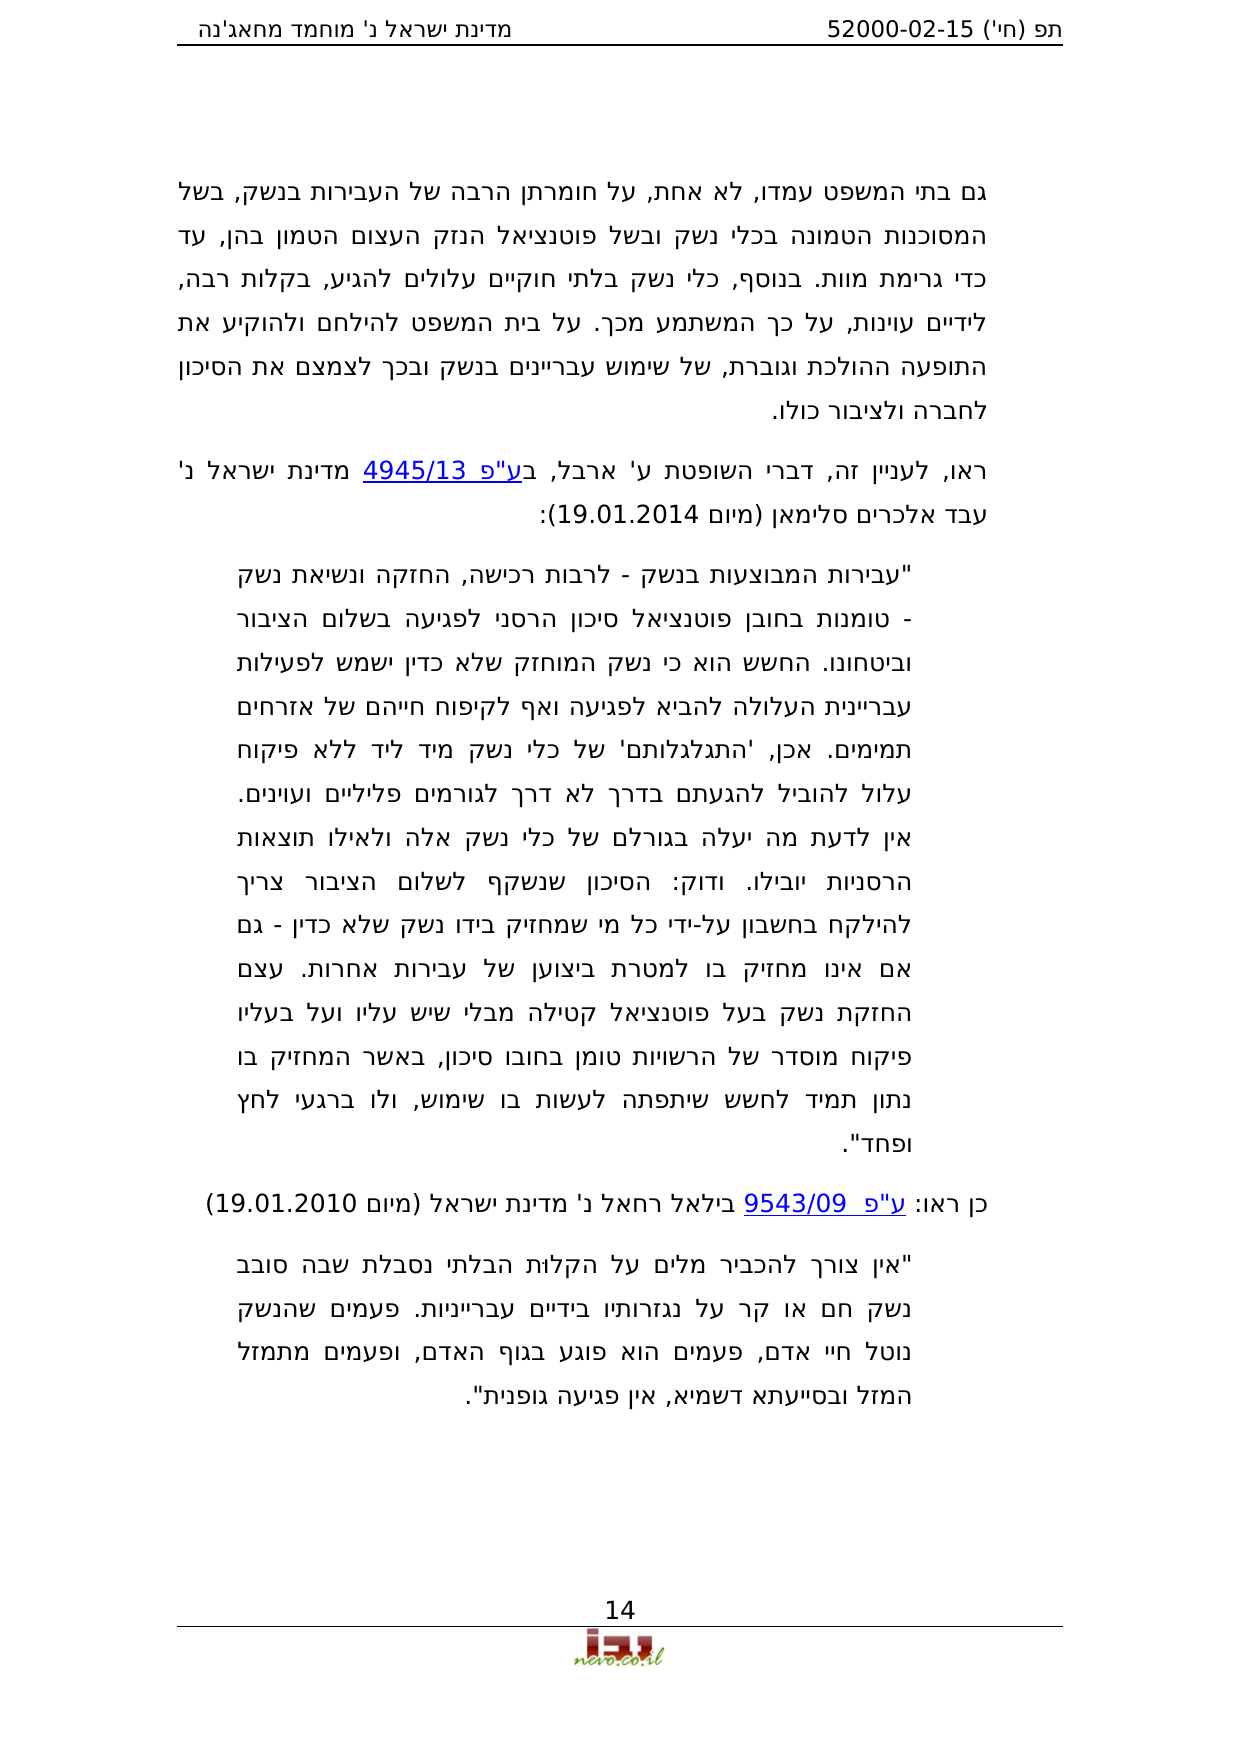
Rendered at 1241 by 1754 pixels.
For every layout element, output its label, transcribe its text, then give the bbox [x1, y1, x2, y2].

text גם בתי המשפט עמדו, לא אחת, על חומרתן הרבה של העבירות בנשק, בשל המסוכנות הטמונה בכלי נשק ובשל פוטנציאל הנזק העצום הטמון בהן, עד כדי גרימת מוות. בנוסף, כלי נשק בלתי חוקיים עלולים להגיע, בקלות רבה, לידיים עוינות, על כך המשתמע מכך. על בית המשפט להילחם ולהוקיע את התופעה ההולכת וגוברת, של שימוש עבריינים בנשק ובכך לצמצם את הסיכון לחברה ולציבור כולו. [177, 177, 988, 425]
text "אין צורך להכביר מלים על הקלוּת הבלתי נסבלת שבה סובב נשק חם או קר על נגזרותיו בידיים עברייניות. פעמים שהנשק נוטל חיי אדם, פעמים הוא פוגע בגוף האדם, ופעמים מתמזל המזל ובסייעתא דשמיא, אין פגיעה גופנית". [236, 1250, 913, 1411]
picture [574, 1628, 666, 1667]
text כן ראו: ע"פ 9543/09 בילאל רחאל נ' מדינת ישראל (מיום 19.01.2010) [177, 1190, 988, 1219]
text "עבירות המבוצעות בנשק - לרבות רכישה, החזקה ונשיאת נשק - טומנות בחובן פוטנציאל סיכון הרסני לפגיעה בשלום הציבור וביטחונו. החשש הוא כי נשק המוחזק שלא כדין ישמש לפעילות עבריינית העלולה להביא לפגיעה ואף לקיפוח חייהם של אזרחים תמימים. אכן, 'התגלגלותם' של כלי נשק מיד ליד ללא פיקוח עלול להוביל להגעתם בדרך לא דרך לגורמים פליליים ועוינים. אין לדעת מה יעלה בגורלם של כלי נשק אלה ולאילו תוצאות הרסניות יובילו. ודוק: הסיכון שנשקף לשלום הציבור צריך להילקח בחשבון על-ידי כל מי שמחזיק בידו נשק שלא כדין - גם אם אינו מחזיק בו למטרת ביצוען של עבירות אחרות. עצם החזקת נשק בעל פוטנציאל קטילה מבלי שיש עליו ועל בעליו פיקוח מוסדר של הרשויות טומן בחובו סיכון, באשר המחזיק בו נתון תמיד לחשש שיתפתה לעשות בו שימוש, ולו ברגעי לחץ ופחד". [236, 561, 913, 1158]
text ראו, לעניין זה, דברי השופטת ע' ארבל, בע"פ 4945/13 מדינת ישראל נ' עבד אלכרים סלימאן (מיום 19.01.2014): [177, 456, 1063, 529]
